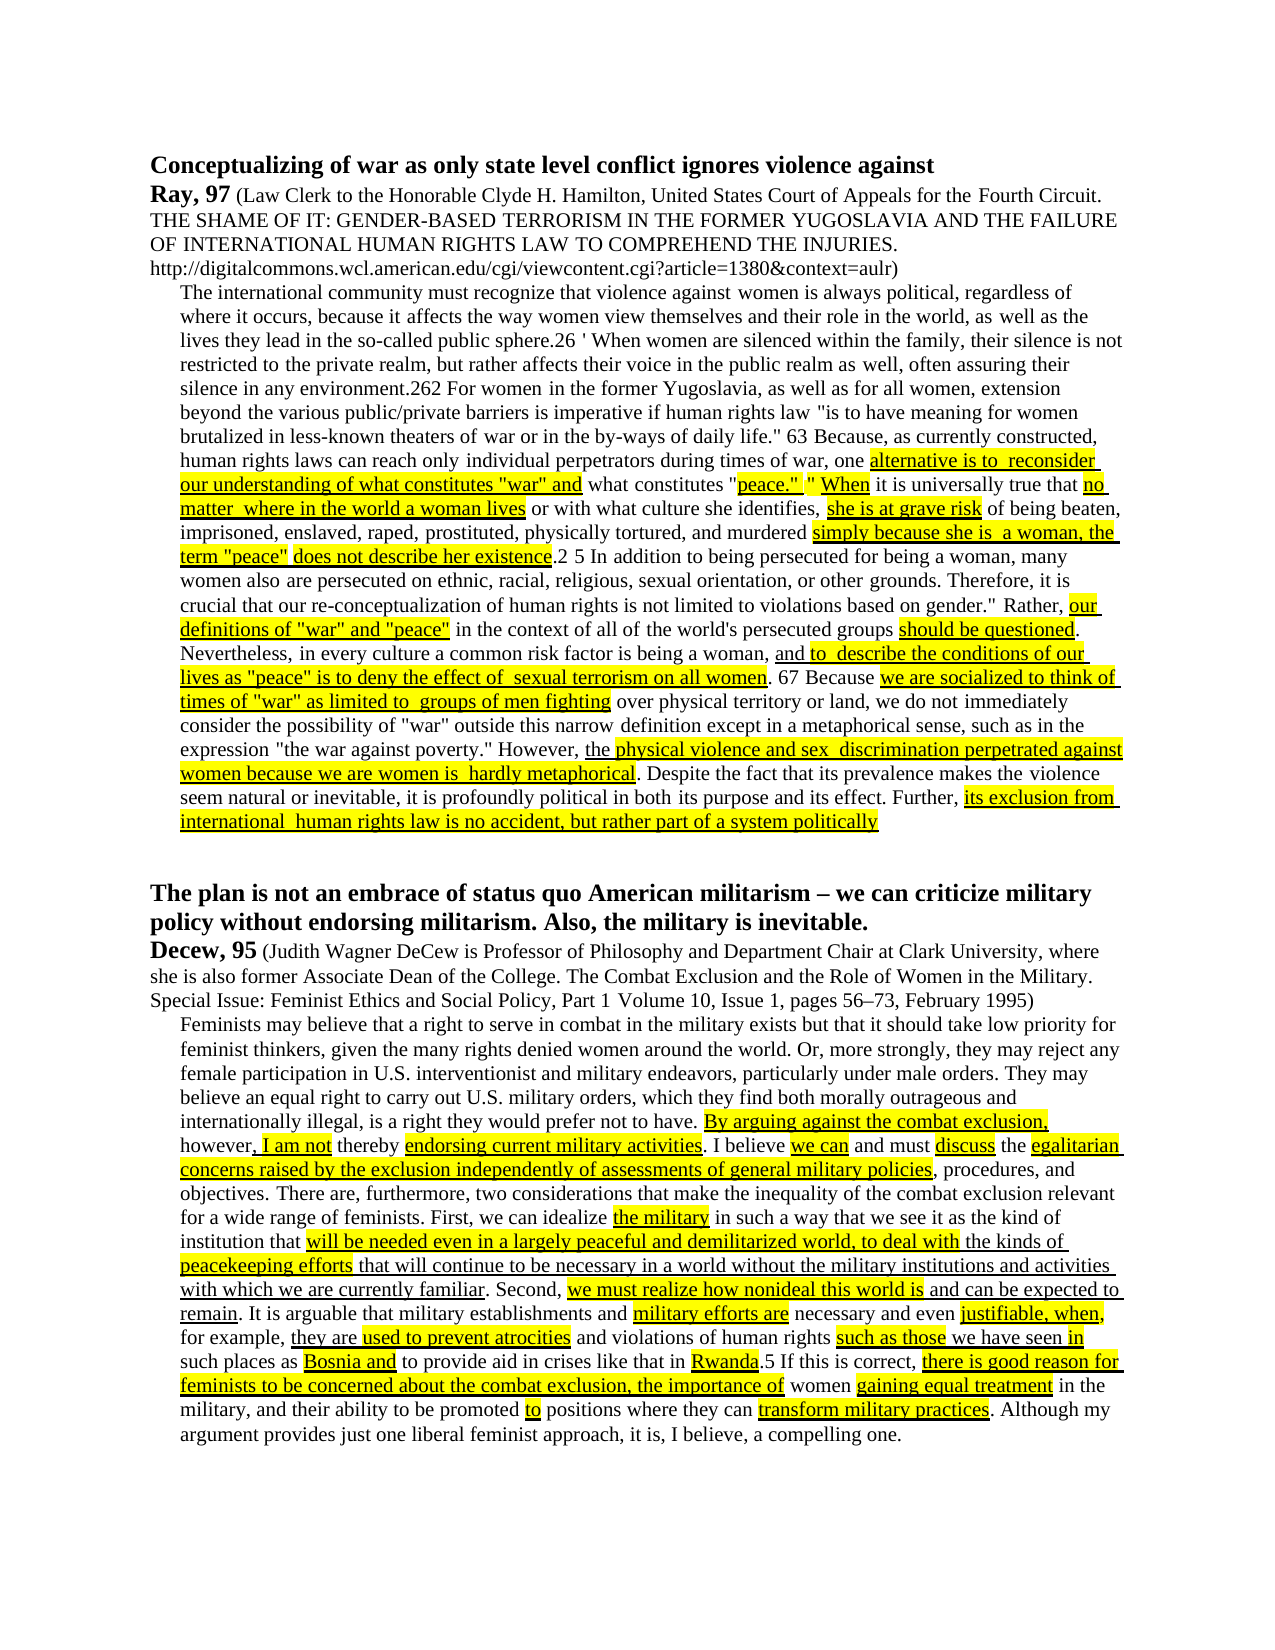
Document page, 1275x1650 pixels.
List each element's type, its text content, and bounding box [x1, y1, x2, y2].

text The international community must recognize that violence against women is always political, regardless of where it occurs, because it affects the way women view themselves and their role in the world, as well as the lives they lead in the so-called public sphere.26 ' When women are silenced within the family, their silence is not restricted to the private realm, but rather affects their voice in the public realm as well, often assuring their silence in any environment.262 For women in the former Yugoslavia, as well as for all women, extension beyond the various public/private barriers is imperative if human rights law "is to have meaning for women brutalized in less-known theaters of war or in the by-ways of daily life." 63 Because, as currently constructed, human rights laws can reach only individual perpetrators during times of war, one alternative is to reconsider our understanding of what constitutes "war" and what constitutes "peace." " When it is universally true that no matter where in the world a woman lives or with what culture she identifies, she is at grave risk of being beaten, imprisoned, enslaved, raped, prostituted, physically tortured, and murdered simply because she is a woman, the term "peace" does not describe her existence.2 5 In addition to being persecuted for being a woman, many women also are persecuted on ethnic, racial, religious, sexual orientation, or other grounds. Therefore, it is crucial that our re-conceptualization of human rights is not limited to violations based on gender." Rather, our definitions of "war" and "peace" in the context of all of the world's persecuted groups should be questioned. Nevertheless, in every culture a common risk factor is being a woman, and to describe the conditions of our lives as "peace" is to deny the effect of sexual terrorism on all women. 67 Because we are socialized to think of times of "war" as limited to groups of men fighting over physical territory or land, we do not immediately consider the possibility of "war" outside this narrow definition except in a metaphorical sense, such as in the expression "the war against poverty." However, the physical violence and sex discrimination perpetrated against women because we are women is hardly metaphorical. Despite the fact that its prevalence makes the violence seem natural or inevitable, it is profoundly political in both its purpose and its effect. Further, its exclusion from international human rights law is no accident, but rather part of a system politically [180, 280, 1125, 833]
subtitle Conceptualizing of war as only state level conflict ignores violence against [150, 150, 1125, 179]
text Ray, 97 (Law Clerk to the Honorable Clyde H. Hamilton, United States Court of Appeals for the Fourth Circuit. THE SHAME OF IT: GENDER-BASED TERRORISM IN THE FORMER YUGOSLAVIA AND THE FAILURE OF INTERNATIONAL HUMAN RIGHTS LAW TO COMPREHEND THE INJURIES. http://digitalcommons.wcl.american.edu/cgi/viewcontent.cgi?article=1380&context=aulr) [150, 179, 1125, 280]
text Feminists may believe that a right to serve in combat in the military exists but that it should take low priority for feminist thinkers, given the many rights denied women around the world. Or, more strongly, they may reject any female participation in U.S. interventionist and military endeavors, particularly under male orders. They may believe an equal right to carry out U.S. military orders, which they find both morally outrageous and internationally illegal, is a right they would prefer not to have. By arguing against the combat exclusion, however, I am not thereby endorsing current military activities. I believe we can and must discuss the egalitarian concerns raised by the exclusion independently of assessments of general military policies, procedures, and objectives. There are, furthermore, two considerations that make the inequality of the combat exclusion relevant for a wide range of feminists. First, we can idealize the military in such a way that we see it as the kind of institution that will be needed even in a largely peaceful and demilitarized world, to deal with the kinds of peacekeeping efforts that will continue to be necessary in a world without the military institutions and activities with which we are currently familiar. Second, we must realize how nonideal this world is and can be expected to remain. It is arguable that military establishments and military efforts are necessary and even justifiable, when, for example, they are used to prevent atrocities and violations of human rights such as those we have seen in such places as Bosnia and to provide aid in crises like that in Rwanda.5 If this is correct, there is good reason for feminists to be concerned about the combat exclusion, the importance of women gaining equal treatment in the military, and their ability to be promoted to positions where they can transform military practices. Although my argument provides just one liberal feminist approach, it is, I believe, a compelling one. [180, 1012, 1125, 1446]
subtitle The plan is not an embrace of status quo American militarism – we can criticize military policy without endorsing militarism. Also, the military is inevitable. [150, 878, 1125, 936]
text Decew, 95 (Judith Wagner DeCew is Professor of Philosophy and Department Chair at Clark University, where she is also former Associate Dean of the College. The Combat Exclusion and the Role of Women in the Military. Special Issue: Feminist Ethics and Social Policy, Part 1 Volume 10, Issue 1, pages 56–73, February 1995) [150, 936, 1125, 1012]
